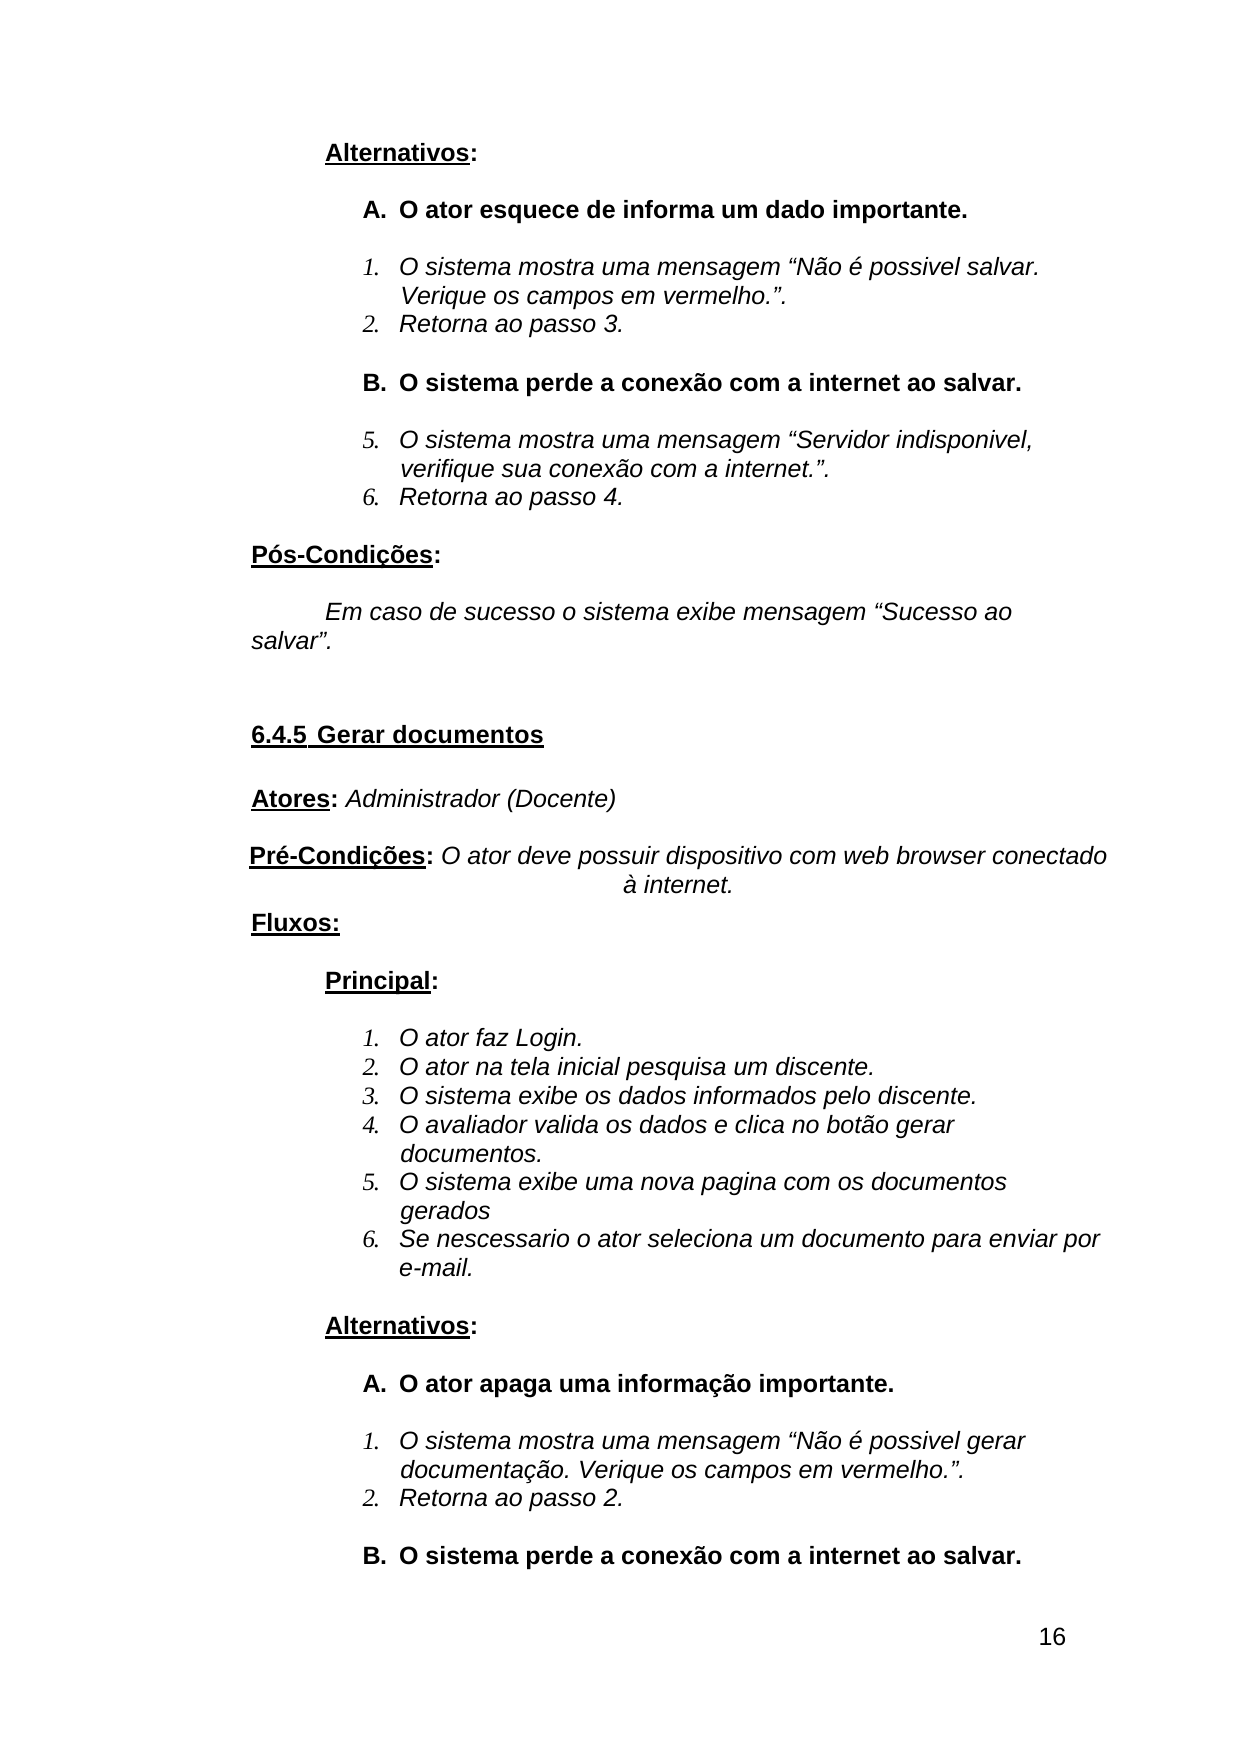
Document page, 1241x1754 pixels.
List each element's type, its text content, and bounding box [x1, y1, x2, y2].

list Gerar documentos [251, 720, 1132, 749]
list O sistema exibe os dados informados pelo discente. [362, 1081, 1063, 1110]
text Fluxos: [251, 908, 1132, 937]
list O ator apaga uma informação importante. [362, 1369, 1063, 1397]
list O sistema perde a conexão com a internet ao salvar. [362, 368, 1132, 396]
list Se nescessario o ator seleciona um documento para enviar por e-mail. [362, 1225, 1132, 1282]
text Em caso de sucesso o sistema exibe mensagem “Sucesso ao salvar”. [251, 597, 1063, 655]
list O avaliador valida os dados e clica no botão gerar documentos. [362, 1110, 1063, 1167]
list O ator na tela inicial pesquisa um discente. [362, 1052, 1132, 1081]
list O sistema exibe uma nova pagina com os documentos gerados [362, 1167, 1063, 1225]
list O sistema mostra uma mensagem “Servidor indisponivel, verifique sua conexão com a internet.”. [362, 425, 1063, 482]
text Alternativos: [325, 137, 1132, 166]
list O sistema perde a conexão com a internet ao salvar. [362, 1541, 1132, 1570]
list O sistema mostra uma mensagem “Não é possivel salvar. Verique os campos em vermelho.”. [362, 252, 1063, 310]
list Retorna ao passo 2. [362, 1483, 1132, 1512]
text Alternativos: [325, 1311, 1132, 1340]
list Retorna ao passo 4. [362, 482, 1132, 511]
list O ator esquece de informa um dado importante. [362, 195, 1063, 224]
text Pós-Condições: [251, 540, 1132, 569]
text Atores: Administrador (Docente) [251, 784, 1132, 812]
text Pré-Condições: O ator deve possuir dispositivo com web browser conectado à internet. [243, 841, 1117, 899]
list O sistema mostra uma mensagem “Não é possivel gerar documentação. Verique os campos em vermelho.”. [362, 1426, 1063, 1483]
list Retorna ao passo 3. [362, 310, 1132, 339]
list O ator faz Login. [362, 1023, 1132, 1052]
text Principal: [325, 966, 1132, 994]
